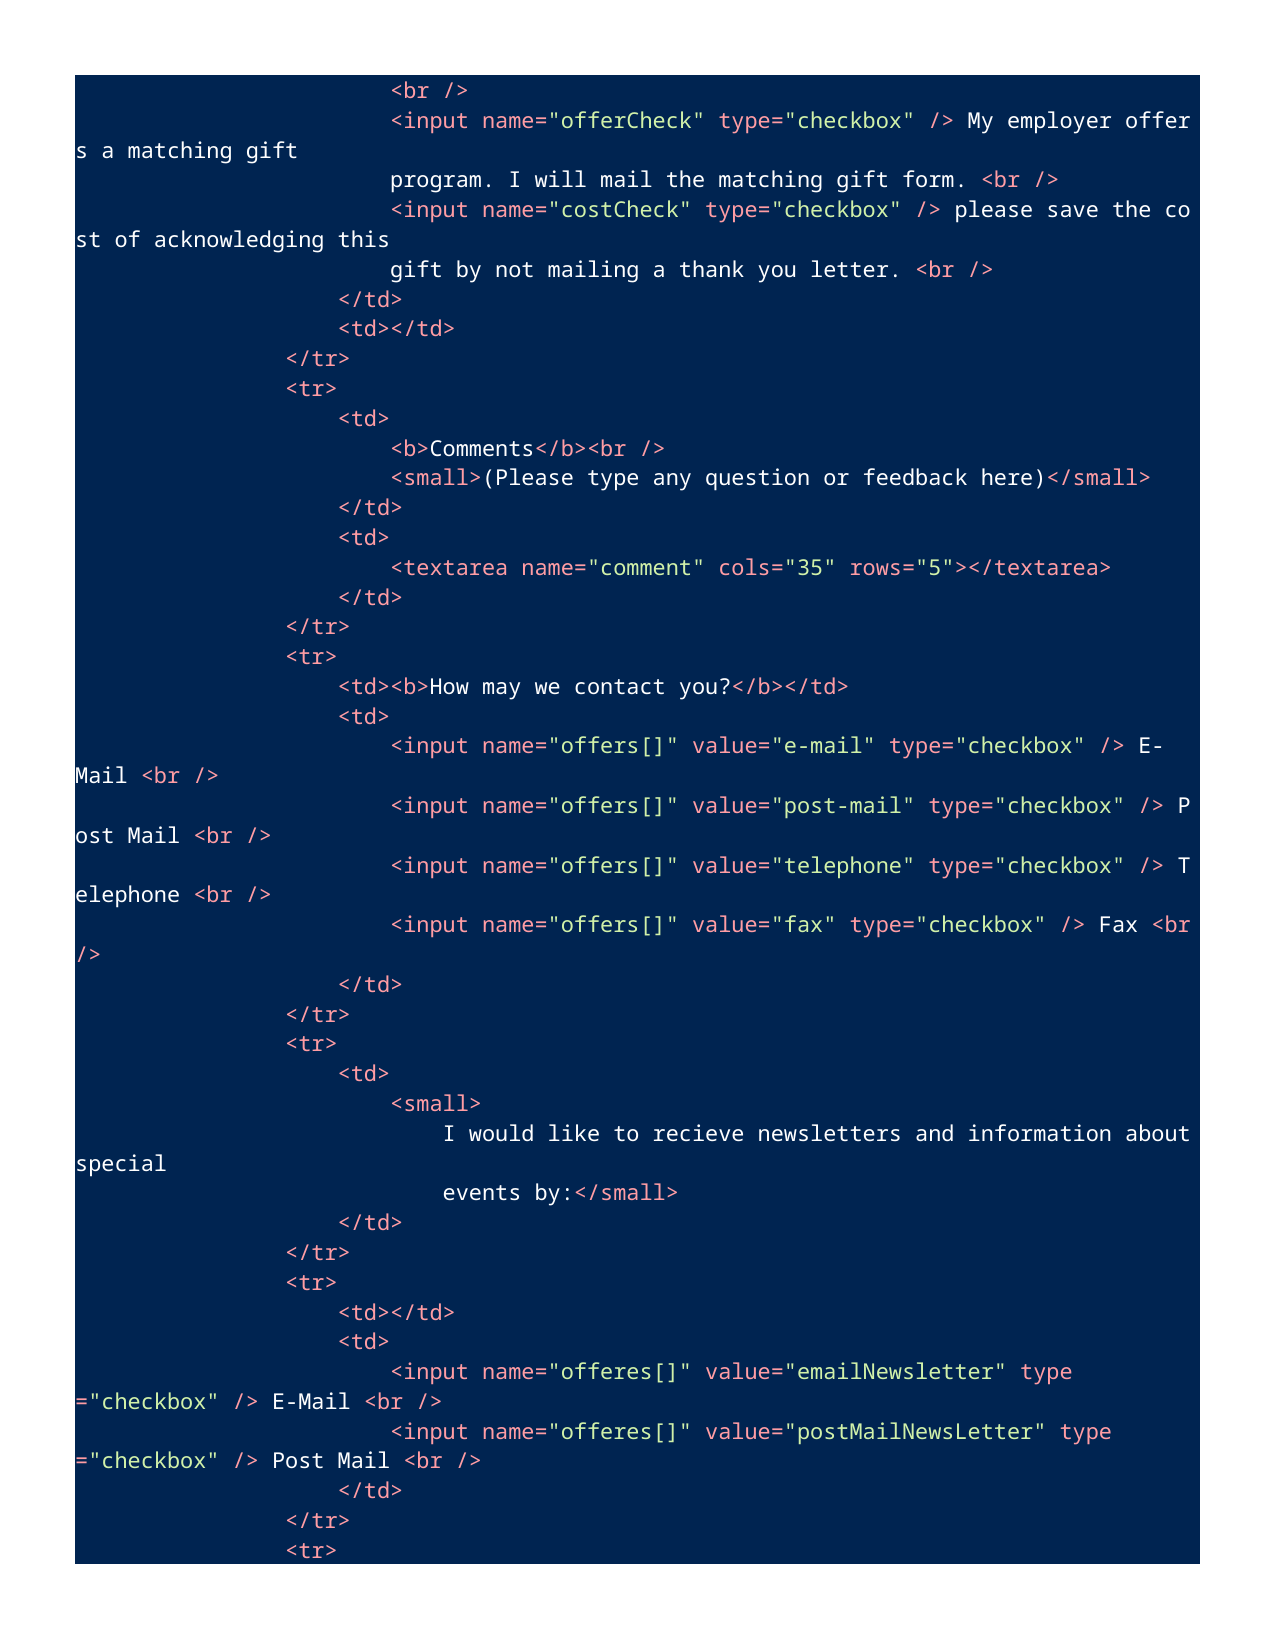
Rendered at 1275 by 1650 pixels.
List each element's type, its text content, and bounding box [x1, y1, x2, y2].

text <input name="offers[]" value="fax" type="checkbox" /> Fax <br /> [75, 909, 1200, 969]
text <td> [75, 1058, 1200, 1088]
text <small> [75, 1088, 1200, 1118]
text <small>(Please type any question or feedback here)</small> [75, 462, 1200, 492]
text </td> [75, 1207, 1200, 1237]
text gift by not mailing a thank you letter. <br /> [75, 254, 1200, 283]
text <td></td> [75, 313, 1200, 343]
text <input name="offeres[]" value="emailNewsletter" type="checkbox" /> E-Mail <br /> [75, 1356, 1200, 1416]
text I would like to recieve newsletters and information about special [75, 1118, 1200, 1177]
text </td> [75, 1475, 1200, 1505]
text <td> [75, 403, 1200, 432]
text events by:</small> [75, 1177, 1200, 1207]
text </tr> [75, 611, 1200, 641]
text <td> [75, 522, 1200, 552]
text <input name="costCheck" type="checkbox" /> please save the cost of acknowledging this [75, 194, 1200, 254]
text <tr> [75, 373, 1200, 403]
text program. I will mail the matching gift form. <br /> [75, 164, 1200, 194]
text <input name="offers[]" value="post-mail" type="checkbox" /> Post Mail <br /> [75, 790, 1200, 849]
text <td> [75, 701, 1200, 730]
text <br /> [75, 75, 1200, 105]
text <textarea name="comment" cols="35" rows="5"></textarea> [75, 552, 1200, 581]
text </tr> [75, 998, 1200, 1028]
text <input name="offers[]" value="e-mail" type="checkbox" /> E-Mail <br /> [75, 730, 1200, 790]
text <input name="offerCheck" type="checkbox" /> My employer offers a matching gift [75, 105, 1200, 164]
text <td></td> [75, 1296, 1200, 1326]
text </td> [75, 581, 1200, 611]
text </tr> [75, 1505, 1200, 1535]
text <input name="offeres[]" value="postMailNewsLetter" type="checkbox" /> Post Mail <br /> [75, 1416, 1200, 1475]
text <td><b>How may we contact you?</b></td> [75, 671, 1200, 701]
text </tr> [75, 1237, 1200, 1267]
text <tr> [75, 1028, 1200, 1058]
text </td> [75, 492, 1200, 522]
text </td> [75, 969, 1200, 998]
text </tr> [75, 343, 1200, 373]
text </td> [75, 283, 1200, 313]
text <tr> [75, 641, 1200, 671]
text <input name="offers[]" value="telephone" type="checkbox" /> Telephone <br /> [75, 849, 1200, 909]
text <tr> [75, 1267, 1200, 1296]
text <tr> [75, 1535, 1200, 1564]
text <td> [75, 1326, 1200, 1356]
text <b>Comments</b><br /> [75, 432, 1200, 462]
